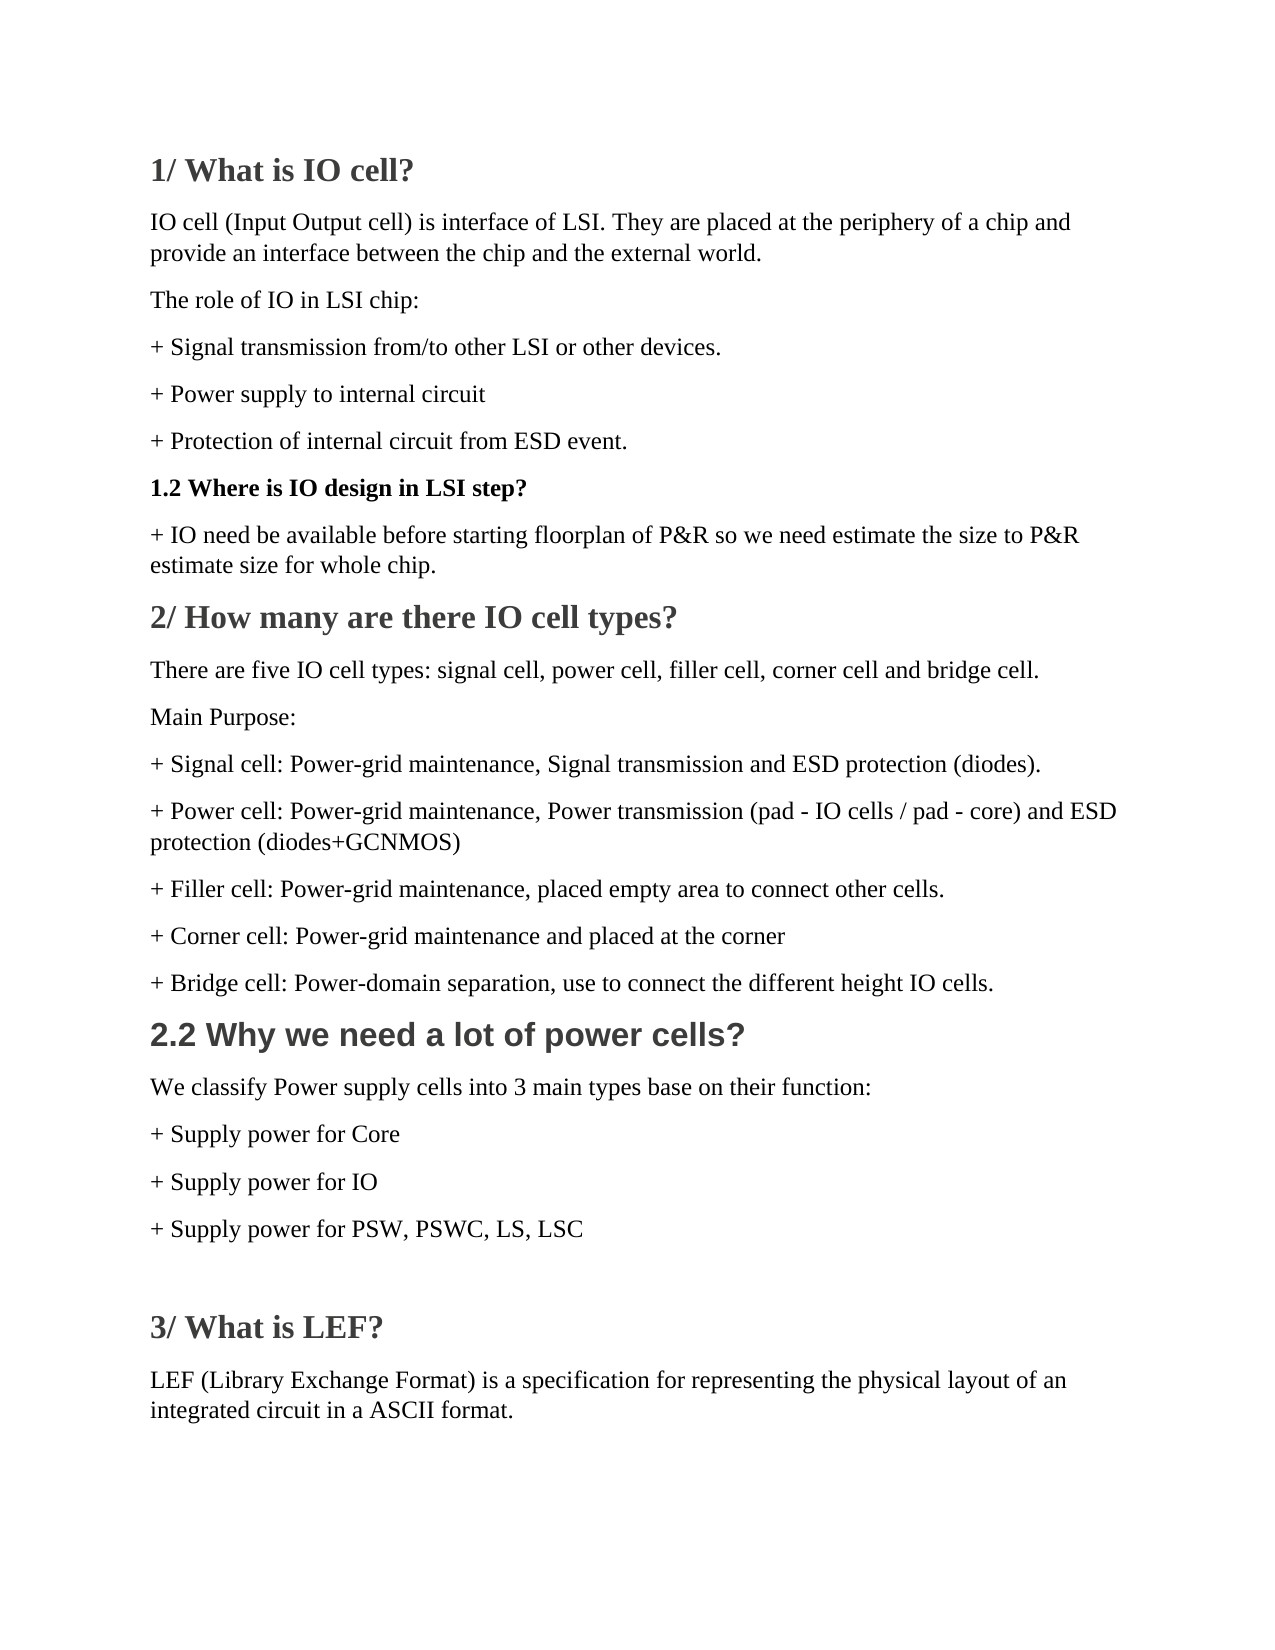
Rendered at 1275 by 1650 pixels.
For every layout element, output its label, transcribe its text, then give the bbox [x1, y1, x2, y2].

text + Filler cell: Power-grid maintenance, placed empty area to connect other cells. [150, 874, 1125, 902]
text We classify Power supply cells into 3 main types base on their function: [150, 1072, 1125, 1101]
text There are five IO cell types: signal cell, power cell, filler cell, corner cell and bridge cell. [150, 655, 1125, 684]
text 2.2 Why we need a lot of power cells? [150, 1015, 1125, 1053]
text IO cell (Input Output cell) is interface of LSI. They are placed at the periphery of a chip and provide an interface between the chip and the external world. [150, 207, 1125, 266]
text + Protection of internal circuit from ESD event. [150, 426, 1125, 455]
text 3/ What is LEF? [150, 1308, 1125, 1346]
text + Supply power for Core [150, 1119, 1125, 1148]
text 2/ How many are there IO cell types? [150, 598, 1125, 636]
text + Bridge cell: Power-domain separation, use to connect the different height IO cells. [150, 968, 1125, 997]
text Main Purpose: [150, 702, 1125, 731]
text + Corner cell: Power-grid maintenance and placed at the corner [150, 921, 1125, 949]
text 1.2 Where is IO design in LSI step? [150, 473, 1125, 502]
text 1/ What is IO cell? [150, 150, 1125, 188]
text + Signal transmission from/to other LSI or other devices. [150, 332, 1125, 361]
text + Supply power for PSW, PSWC, LS, LSC [150, 1214, 1125, 1242]
text LEF (Library Exchange Format) is a specification for representing the physical layout of an integrated circuit in a ASCII format. [150, 1365, 1125, 1424]
text The role of IO in LSI chip: [150, 285, 1125, 313]
text + Signal cell: Power-grid maintenance, Signal transmission and ESD protection (diodes). [150, 749, 1125, 778]
text + Supply power for IO [150, 1167, 1125, 1195]
text + Power cell: Power-grid maintenance, Power transmission (pad - IO cells / pad - core) and ESD protection (diodes+GCNMOS) [150, 796, 1125, 855]
text + Power supply to internal circuit [150, 379, 1125, 408]
text + IO need be available before starting floorplan of P&R so we need estimate the size to P&R estimate size for whole chip. [150, 520, 1125, 579]
